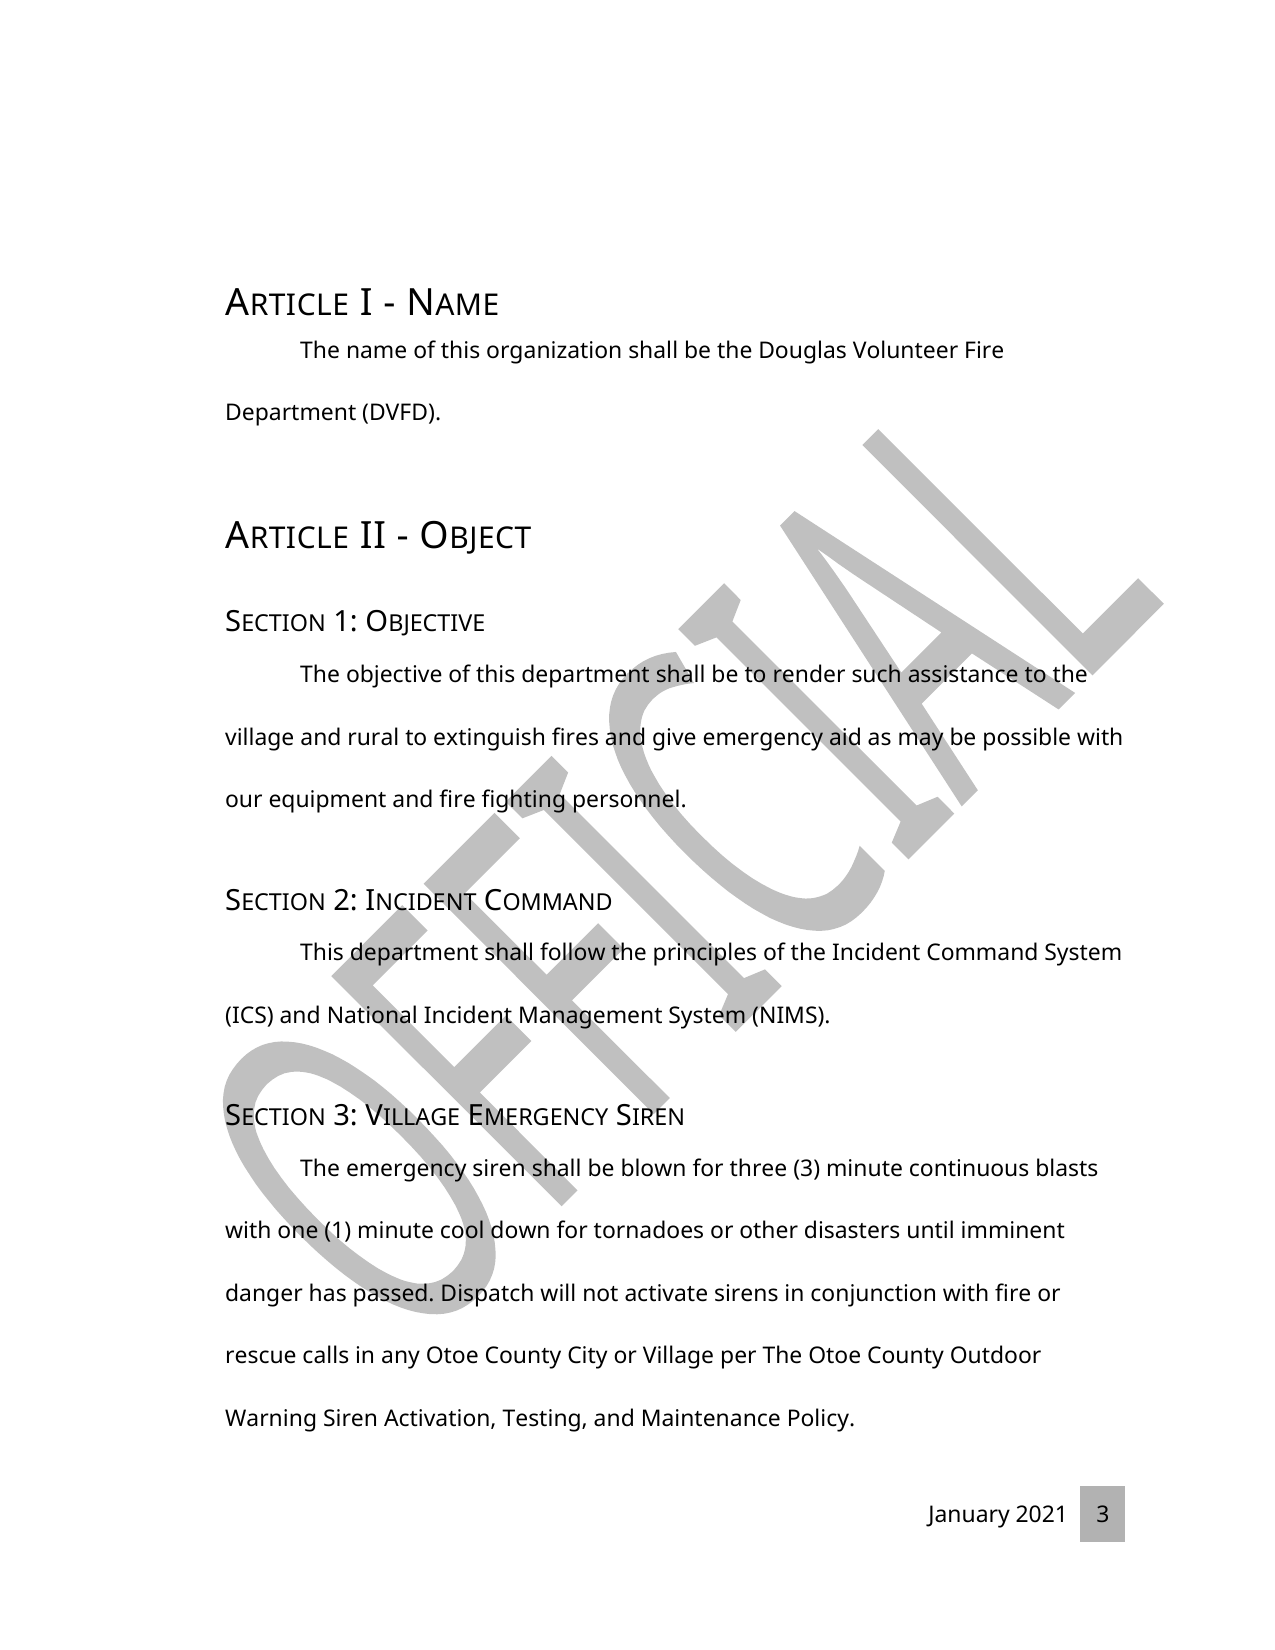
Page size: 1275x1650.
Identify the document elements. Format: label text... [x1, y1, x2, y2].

subtitle Article II - Object [225, 509, 1125, 560]
subtitle Section 2: Incident Command [225, 879, 1125, 918]
subtitle Section 1: Objective [225, 601, 1125, 640]
subtitle Section 3: Village Emergency Siren [225, 1094, 1125, 1134]
text This department shall follow the principles of the Incident Command System (ICS) and National Incident Management System (NIMS). [225, 936, 1125, 1030]
text The emergency siren shall be blown for three (3) minute continuous blasts with one (1) minute cool down for tornadoes or other disasters until imminent danger has passed. Dispatch will not activate sirens in conjunction with fire or rescue calls in any Otoe County City or Village per The Otoe County Outdoor Warning Siren Activation, Testing, and Maintenance Policy. [225, 1152, 1125, 1433]
text The objective of this department shall be to render such assistance to the village and rural to extinguish fires and give emergency aid as may be possible with our equipment and fire fighting personnel. [225, 658, 1125, 814]
text The name of this organization shall be the Douglas Volunteer Fire Department (DVFD). [225, 334, 1125, 427]
subtitle Article I - Name [225, 275, 1125, 326]
